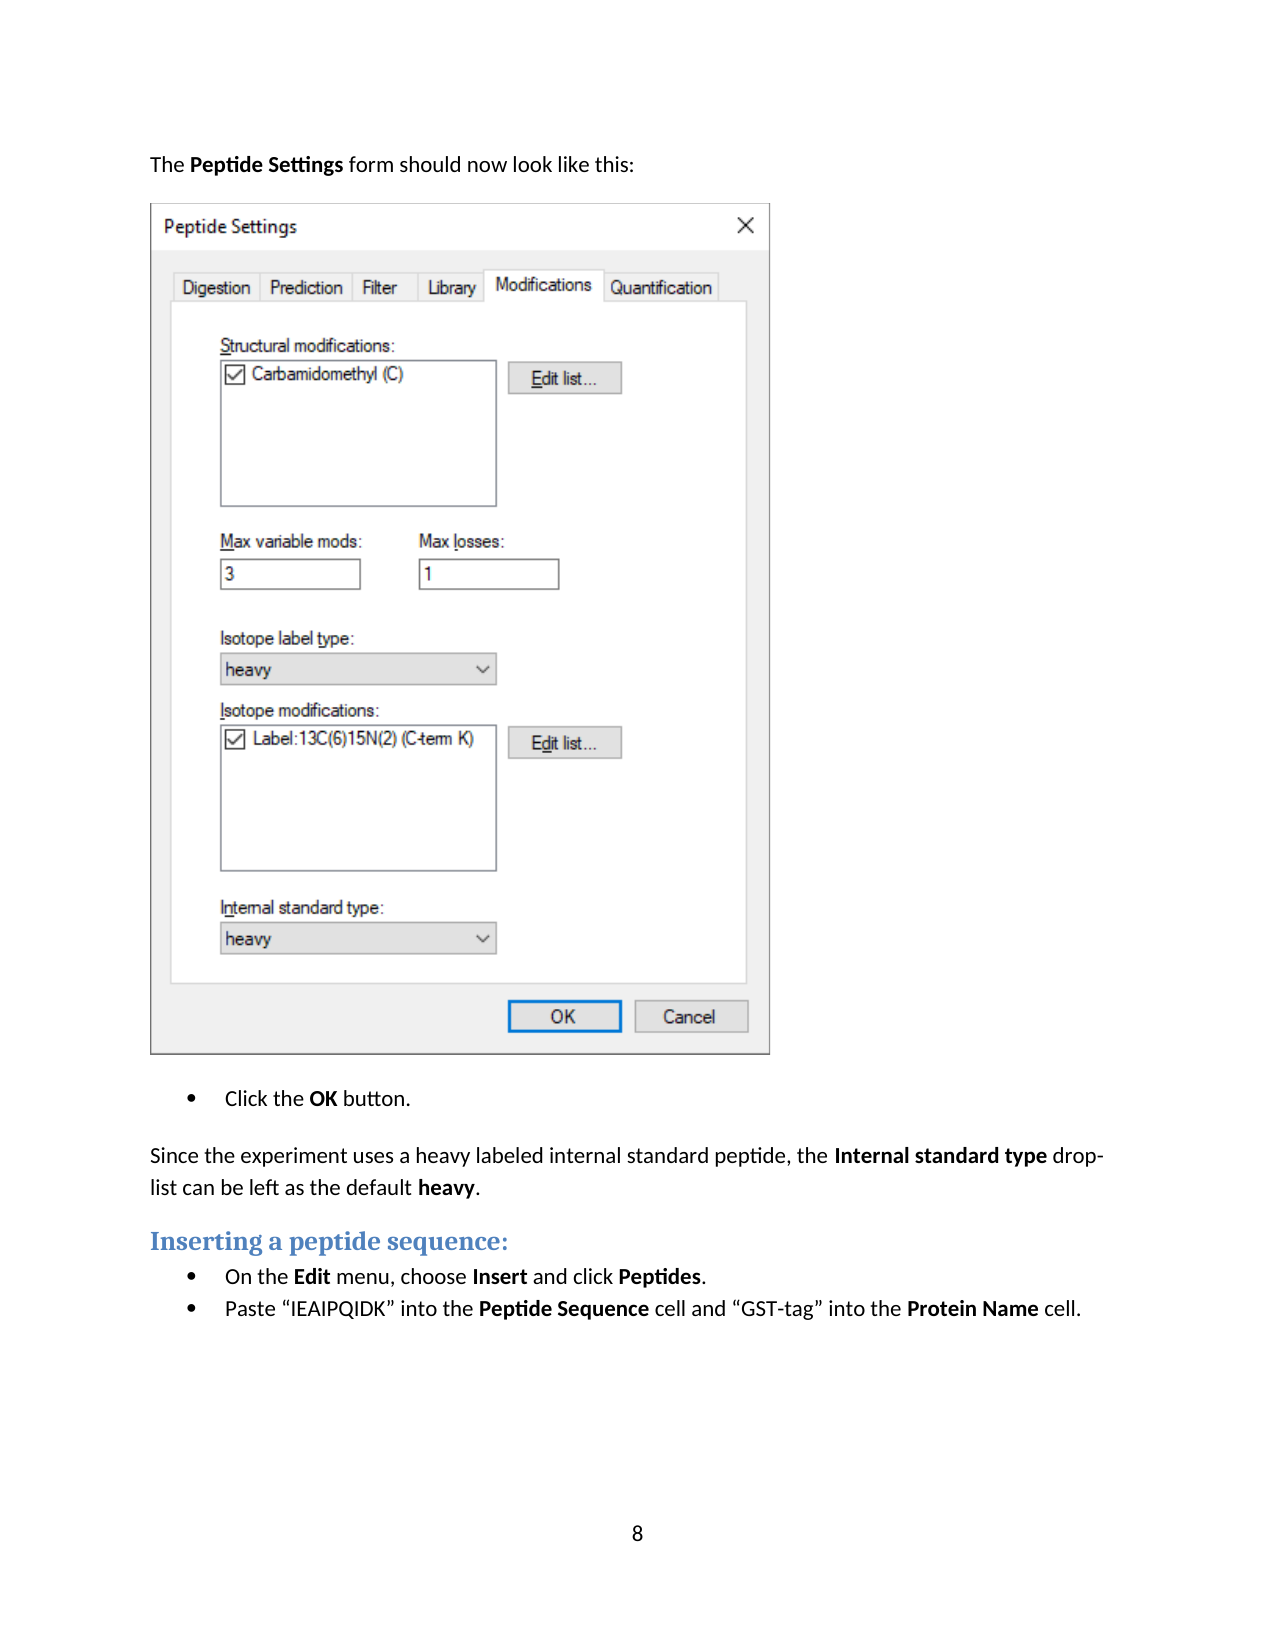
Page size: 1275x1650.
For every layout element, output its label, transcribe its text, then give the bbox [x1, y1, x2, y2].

list Click the OK button. [187, 1084, 1125, 1112]
picture [150, 203, 771, 1055]
text Since the experiment uses a heavy labeled internal standard peptide, the Internal standard type drop-list can be left as the default heavy. [150, 1141, 1125, 1201]
list On the Edit menu, choose Insert and click Peptides. [187, 1262, 1125, 1290]
list Paste “IEAIPQIDK” into the Peptide Sequence cell and “GST-tag” into the Protein Name cell. [187, 1294, 1125, 1322]
subtitle Inserting a peptide sequence: [150, 1226, 1125, 1257]
text The Peptide Settings form should now look like this: [150, 150, 1125, 178]
